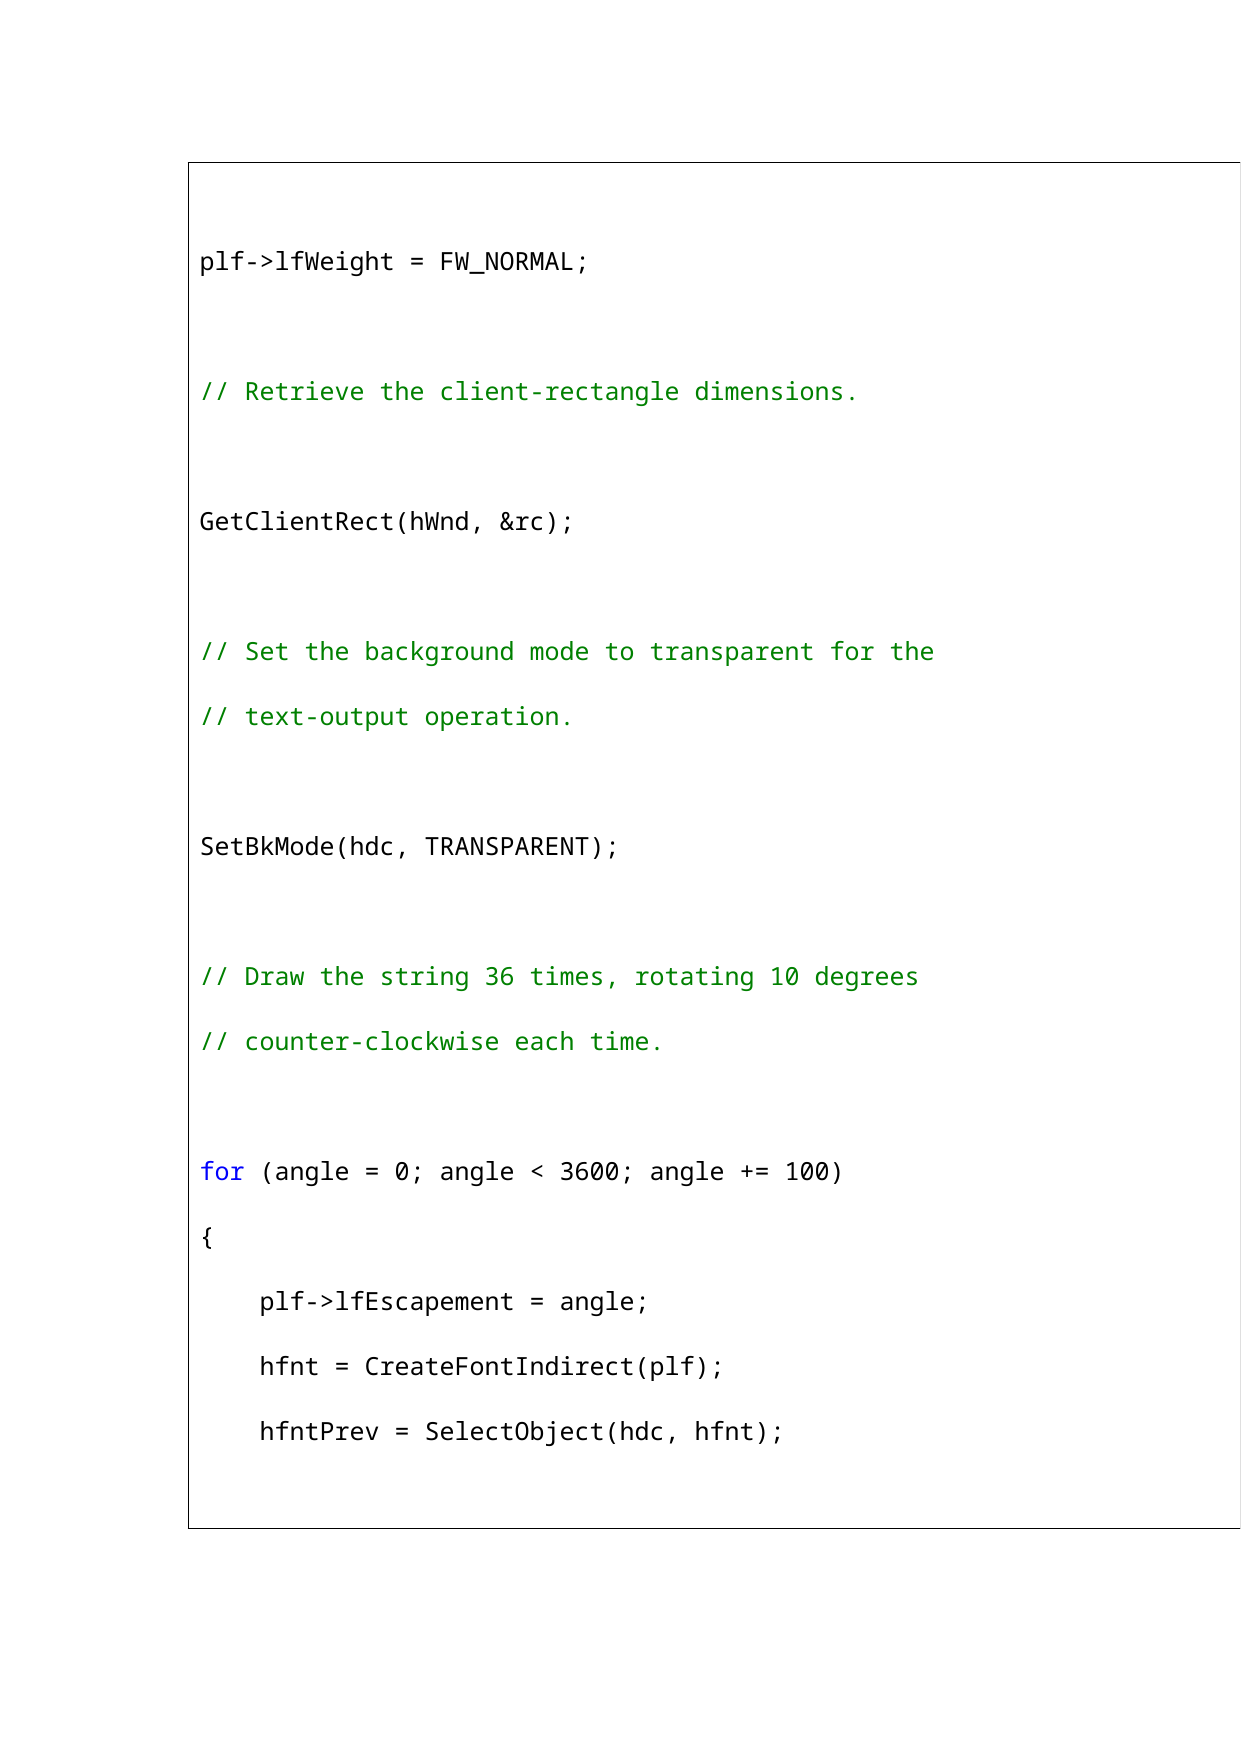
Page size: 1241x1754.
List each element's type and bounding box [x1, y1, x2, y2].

table_header [189, 163, 1240, 1528]
